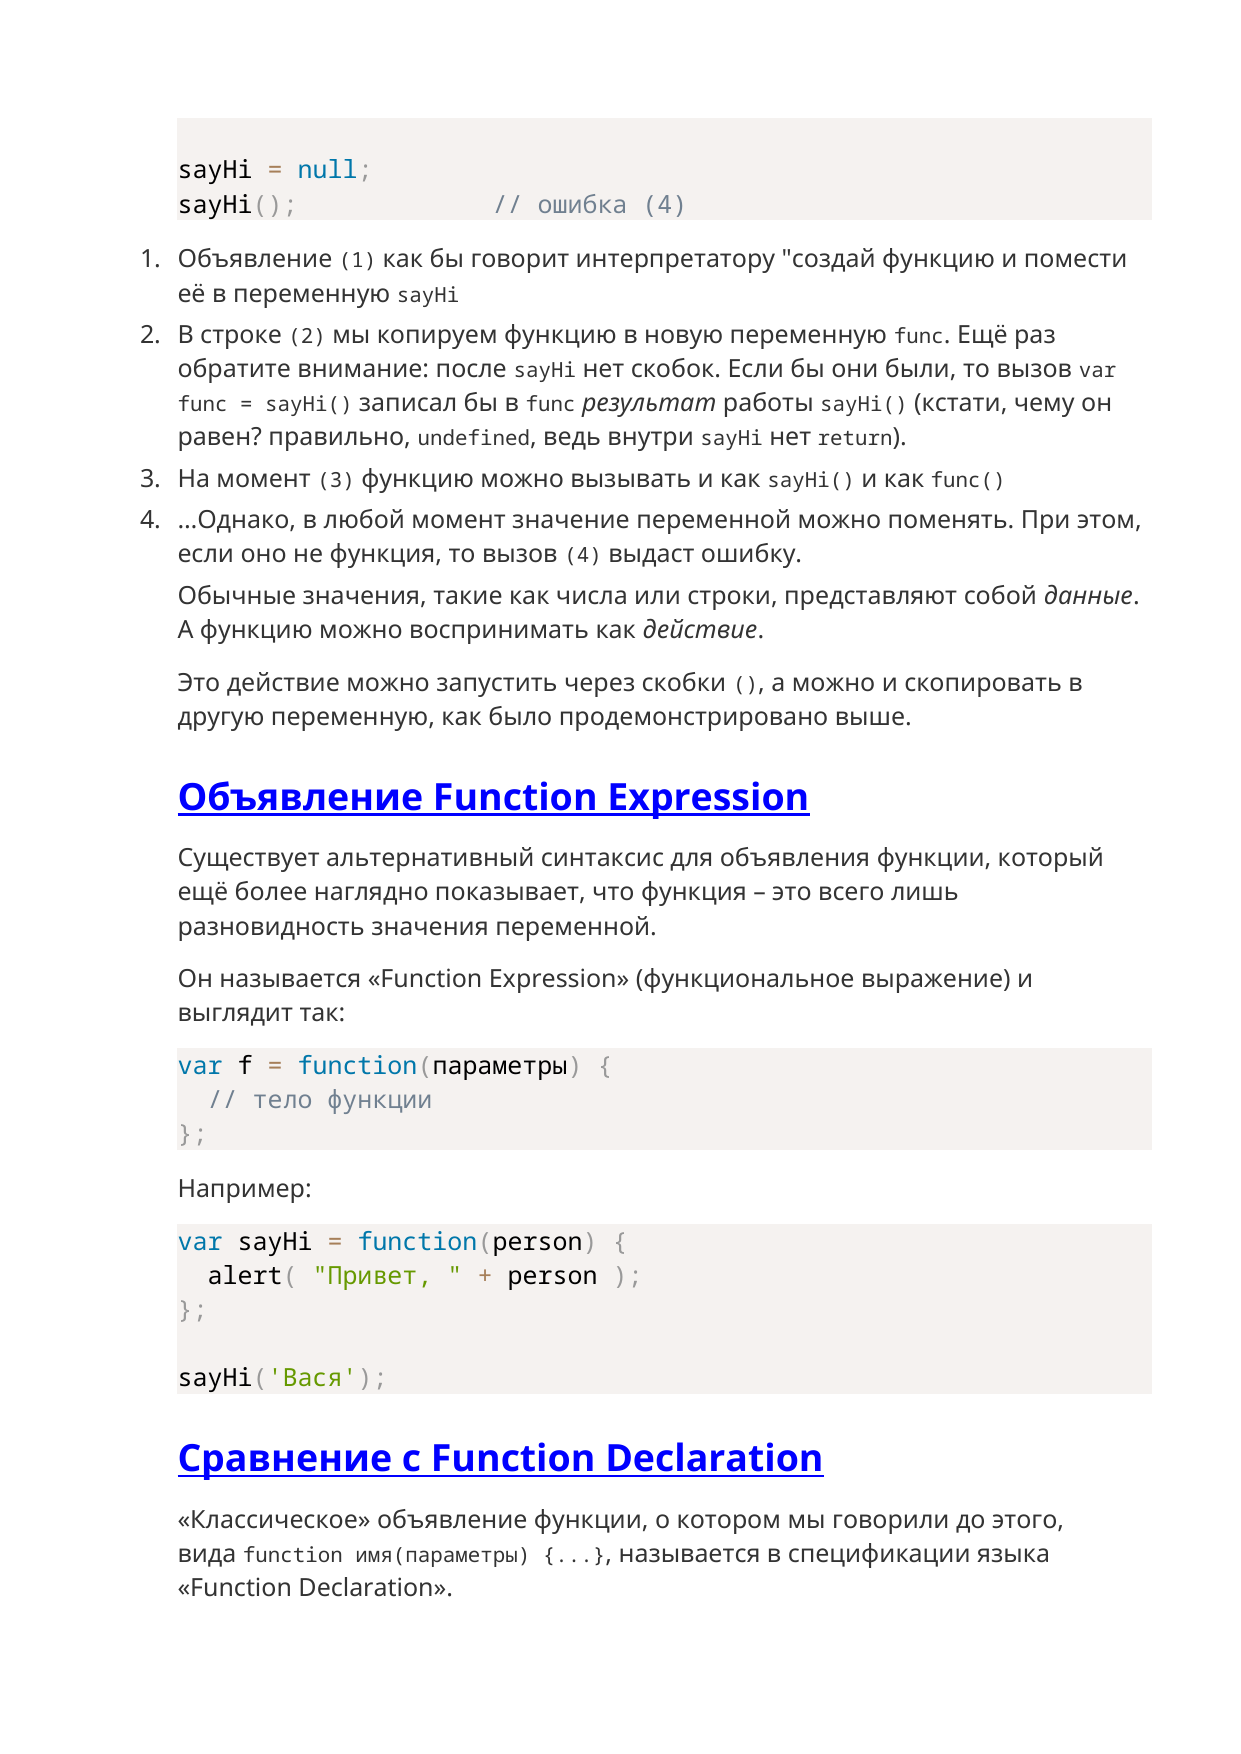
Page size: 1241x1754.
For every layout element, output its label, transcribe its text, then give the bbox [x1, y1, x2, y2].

list На момент (3) функцию можно вызывать и как sayHi() и как func() [140, 461, 1152, 494]
text Объявление Function Expression [177, 770, 1152, 821]
text Сравнение с Function Declaration [177, 1431, 1152, 1482]
text Например: [177, 1171, 1152, 1205]
text sayHi('Вася'); [177, 1360, 1152, 1394]
text sayHi(); // ошибка (4) [177, 186, 1152, 220]
text Он называется «Function Expression» (функциональное выражение) и выглядит так: [177, 961, 1152, 1029]
list В строке (2) мы копируем функцию в новую переменную func. Ещё раз обратите внимание: после sayHi нет скобок. Если бы они были, то вызов var func = sayHi() записал бы в func результат работы sayHi() (кстати, чему он равен? правильно, undefined, ведь внутри sayHi нет return). [140, 317, 1152, 453]
text var f = function(параметры) { [177, 1048, 1152, 1082]
text «Классическое» объявление функции, о котором мы говорили до этого, вида function имя(параметры) {...}, называется в спецификации языка «Function Declaration». [177, 1501, 1152, 1603]
text // тело функции [177, 1082, 1152, 1116]
text Существует альтернативный синтаксис для объявления функции, который ещё более наглядно показывает, что функция – это всего лишь разновидность значения переменной. [177, 840, 1152, 942]
text var sayHi = function(person) { [177, 1224, 1152, 1258]
text }; [177, 1292, 1152, 1326]
text sayHi = null; [177, 152, 1152, 186]
text Это действие можно запустить через скобки (), а можно и скопировать в другую переменную, как было продемонстрировано выше. [177, 664, 1152, 733]
text Обычные значения, такие как числа или строки, представляют собой данные. А функцию можно воспринимать как действие. [177, 578, 1152, 646]
text }; [177, 1116, 1152, 1150]
text alert( "Привет, " + person ); [177, 1258, 1152, 1292]
list …Однако, в любой момент значение переменной можно поменять. При этом, если оно не функция, то вызов (4) выдаст ошибку. [140, 502, 1152, 570]
list Объявление (1) как бы говорит интерпретатору "создай функцию и помести её в переменную sayHi [140, 241, 1152, 309]
